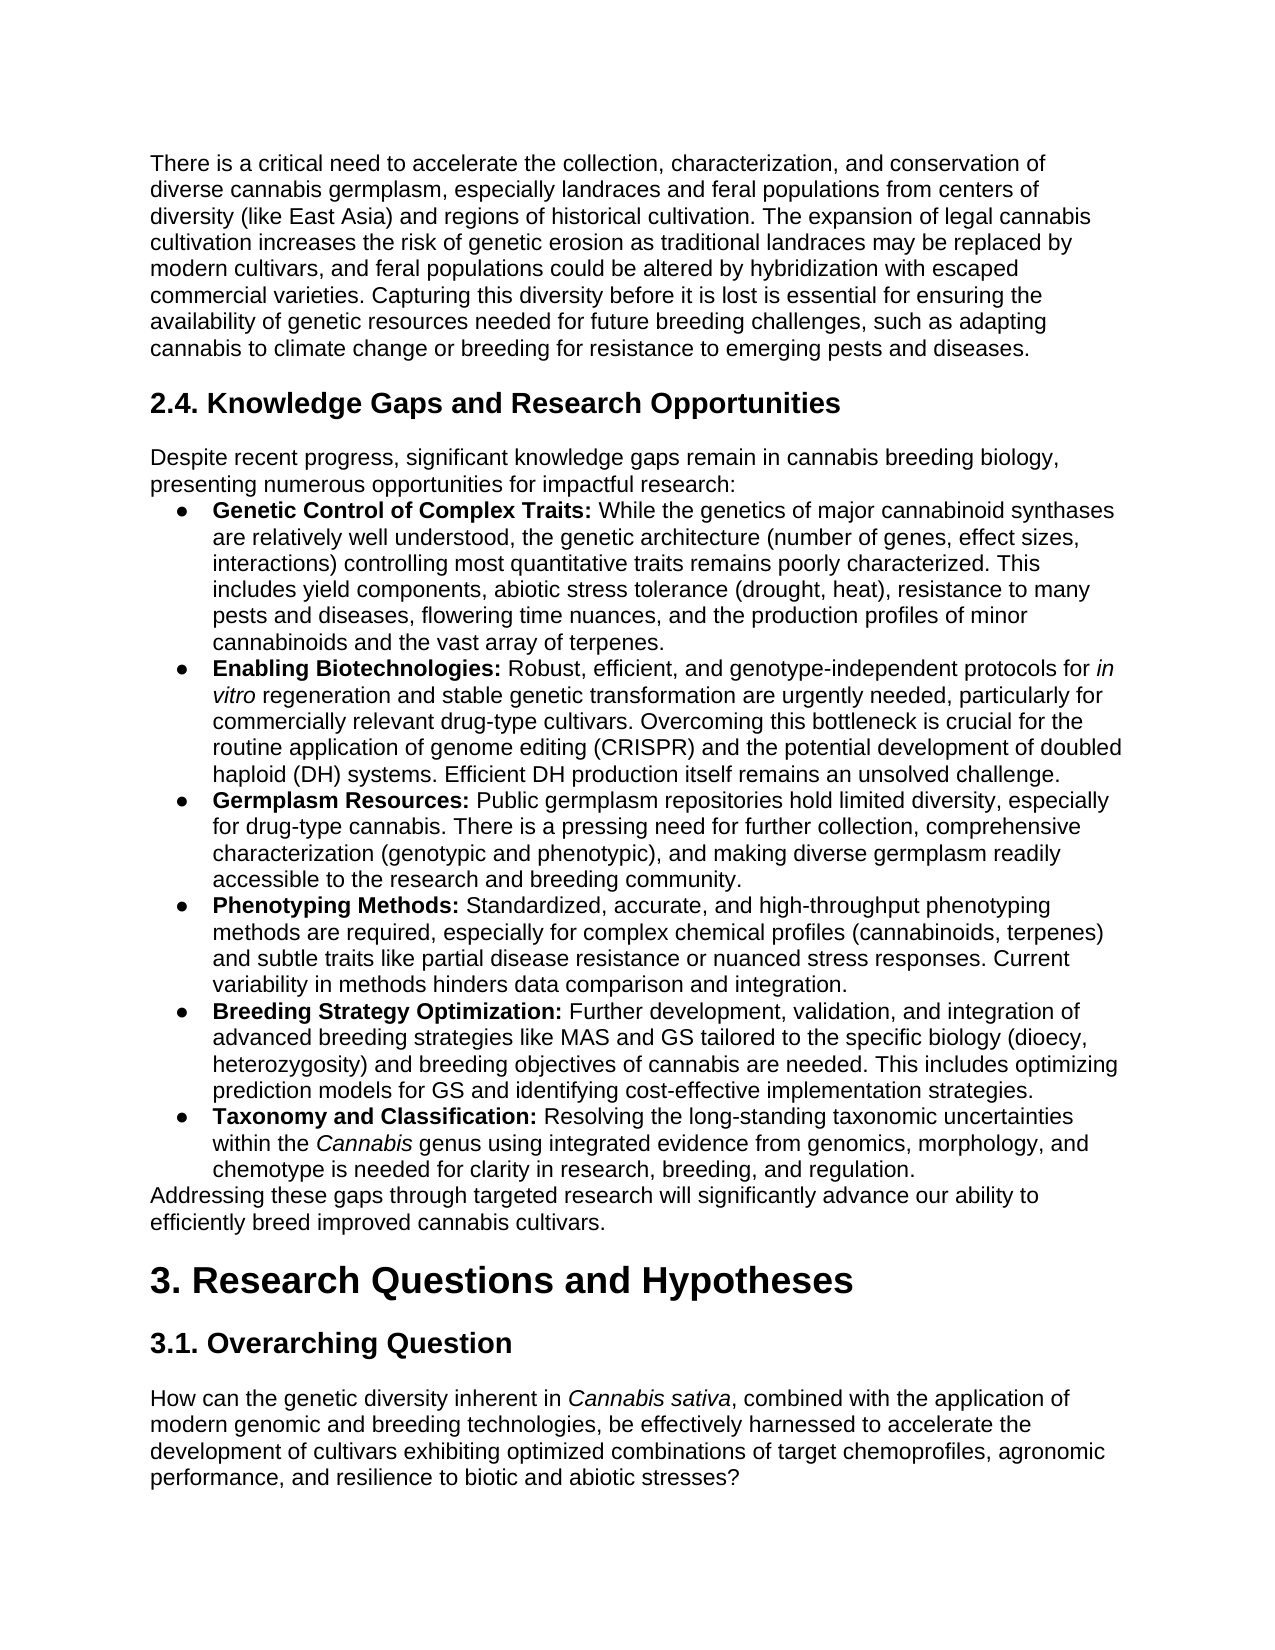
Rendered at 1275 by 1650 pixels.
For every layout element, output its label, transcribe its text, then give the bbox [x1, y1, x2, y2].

subtitle 2.4. Knowledge Gaps and Research Opportunities [150, 386, 1125, 419]
subtitle 3.1. Overarching Question [150, 1327, 1125, 1360]
text Addressing these gaps through targeted research will significantly advance our ability to efficiently breed improved cannabis cultivars. [150, 1182, 1125, 1235]
list Germplasm Resources: Public germplasm repositories hold limited diversity, especially for drug-type cannabis. There is a pressing need for further collection, comprehensive characterization (genotypic and phenotypic), and making diverse germplasm readily accessible to the research and breeding community. [175, 787, 1125, 892]
text Despite recent progress, significant knowledge gaps remain in cannabis breeding biology, presenting numerous opportunities for impactful research: [150, 444, 1125, 497]
list Breeding Strategy Optimization: Further development, validation, and integration of advanced breeding strategies like MAS and GS tailored to the specific biology (dioecy, heterozygosity) and breeding objectives of cannabis are needed. This includes optimizing prediction models for GS and identifying cost-effective implementation strategies. [175, 998, 1125, 1103]
text There is a critical need to accelerate the collection, characterization, and conservation of diverse cannabis germplasm, especially landraces and feral populations from centers of diversity (like East Asia) and regions of historical cultivation. The expansion of legal cannabis cultivation increases the risk of genetic erosion as traditional landraces may be replaced by modern cultivars, and feral populations could be altered by hybridization with escaped commercial varieties. Capturing this diversity before it is lost is essential for ensuring the availability of genetic resources needed for future breeding challenges, such as adapting cannabis to climate change or breeding for resistance to emerging pests and diseases. [150, 150, 1125, 361]
list Genetic Control of Complex Traits: While the genetics of major cannabinoid synthases are relatively well understood, the genetic architecture (number of genes, effect sizes, interactions) controlling most quantitative traits remains poorly characterized. This includes yield components, abiotic stress tolerance (drought, heat), resistance to many pests and diseases, flowering time nuances, and the production profiles of minor cannabinoids and the vast array of terpenes. [175, 497, 1125, 655]
text How can the genetic diversity inherent in Cannabis sativa, combined with the application of modern genomic and breeding technologies, be effectively harnessed to accelerate the development of cultivars exhibiting optimized combinations of target chemoprofiles, agronomic performance, and resilience to biotic and abiotic stresses? [150, 1385, 1125, 1491]
subtitle 3. Research Questions and Hypotheses [150, 1258, 1125, 1302]
list Phenotyping Methods: Standardized, accurate, and high-throughput phenotyping methods are required, especially for complex chemical profiles (cannabinoids, terpenes) and subtle traits like partial disease resistance or nuanced stress responses. Current variability in methods hinders data comparison and integration. [175, 892, 1125, 998]
list Enabling Biotechnologies: Robust, efficient, and genotype-independent protocols for in vitro regeneration and stable genetic transformation are urgently needed, particularly for commercially relevant drug-type cultivars. Overcoming this bottleneck is crucial for the routine application of genome editing (CRISPR) and the potential development of doubled haploid (DH) systems. Efficient DH production itself remains an unsolved challenge. [175, 655, 1125, 787]
list Taxonomy and Classification: Resolving the long-standing taxonomic uncertainties within the Cannabis genus using integrated evidence from genomics, morphology, and chemotype is needed for clarity in research, breeding, and regulation. [175, 1103, 1125, 1182]
